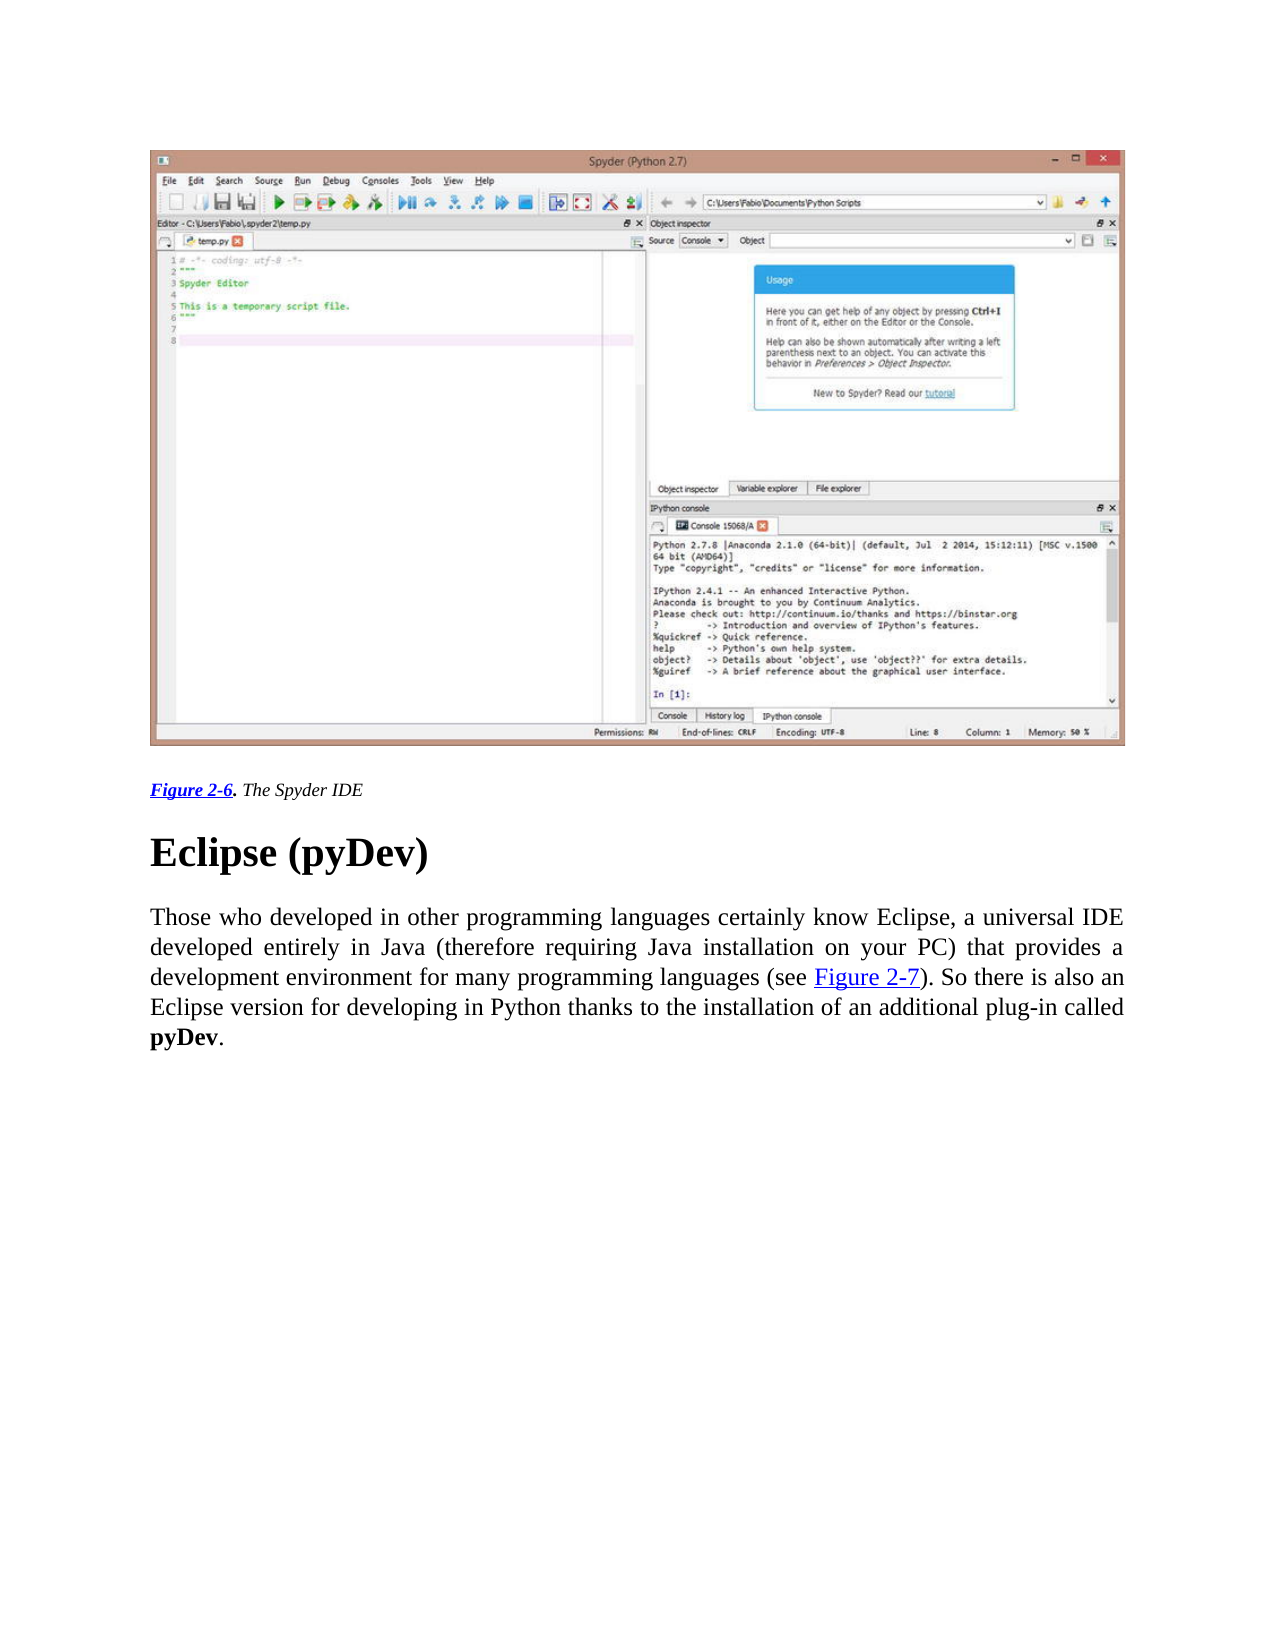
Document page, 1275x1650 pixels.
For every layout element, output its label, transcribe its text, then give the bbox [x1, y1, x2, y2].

text Figure 2-6. The Spyder IDE [150, 770, 1125, 800]
text Eclipse (pyDev) [150, 825, 1125, 875]
text Those who developed in other programming languages certainly know Eclipse, a universal IDE developed entirely in Java (therefore requiring Java installation on your PC) that provides a development environment for many programming languages (see Figure 2-7). So there is also an Eclipse version for developing in Python thanks to the installation of an additional plug-in called pyDev. [150, 900, 1125, 1050]
picture [150, 150, 1125, 746]
